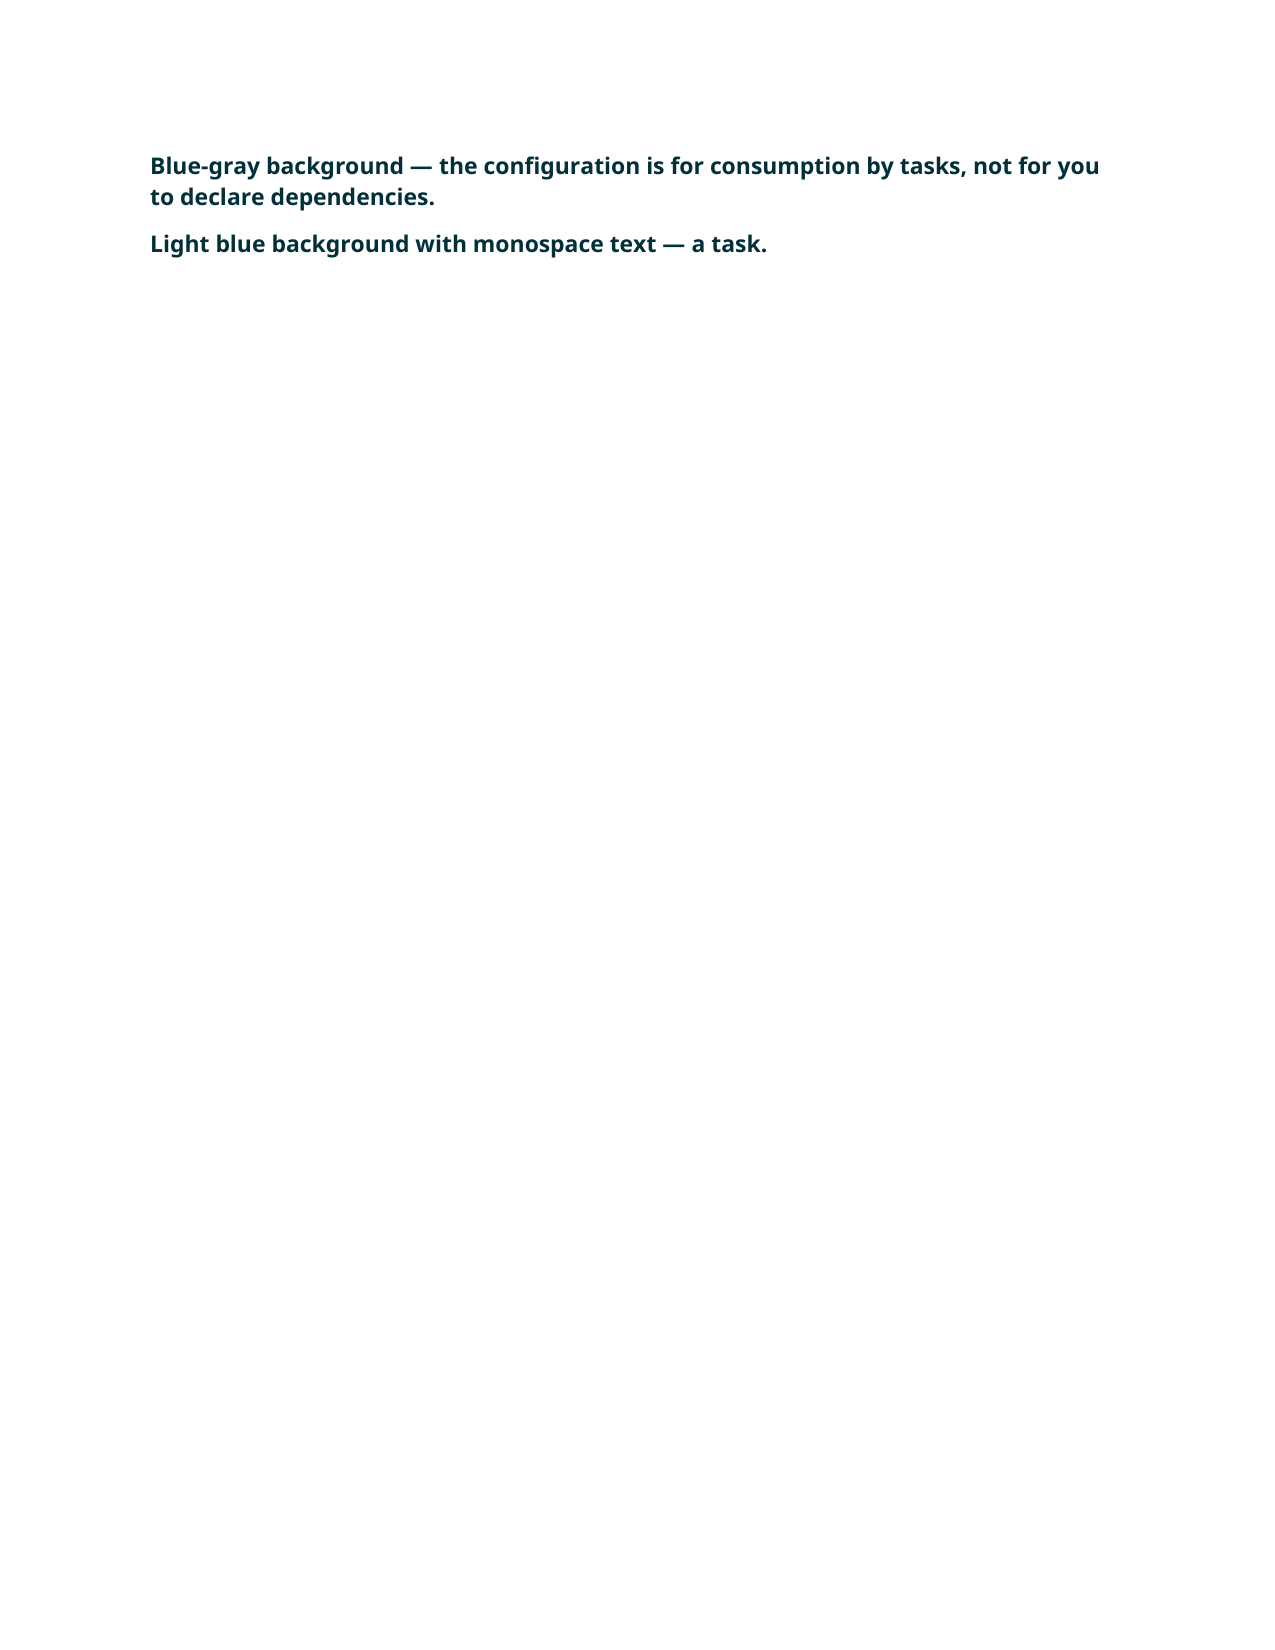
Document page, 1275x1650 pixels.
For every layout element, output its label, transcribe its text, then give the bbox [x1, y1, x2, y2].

text Blue-gray background — the configuration is for consumption by tasks, not for you to declare dependencies. [150, 150, 1125, 212]
text Light blue background with monospace text — a task. [150, 228, 1125, 259]
